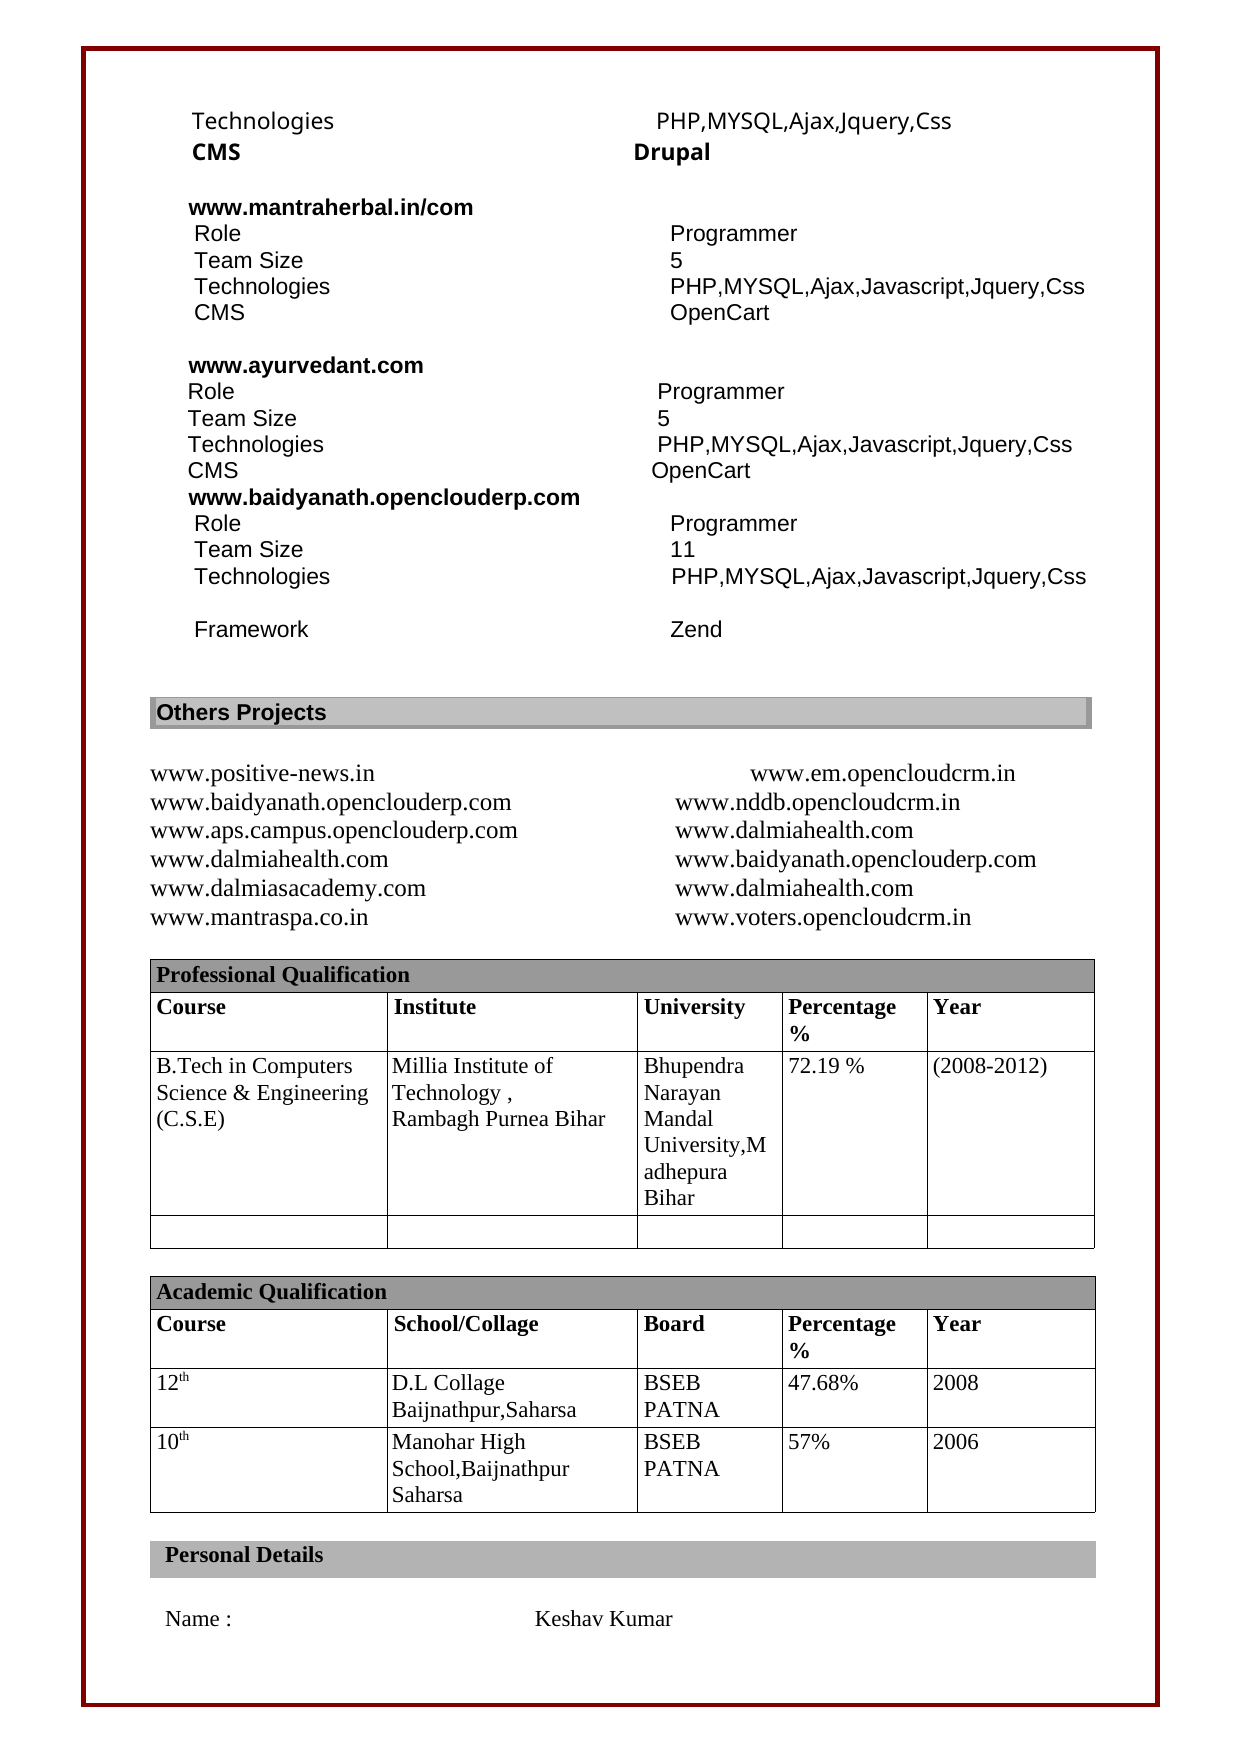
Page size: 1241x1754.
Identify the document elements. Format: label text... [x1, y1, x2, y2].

table_cell 57% [783, 1428, 927, 1512]
table_cell [388, 1216, 637, 1247]
table_cell 12th [151, 1369, 387, 1427]
table_cell BSEB PATNA [638, 1428, 782, 1512]
text Team Size 11 [187, 536, 1090, 563]
table_cell D.L Collage Baijnathpur,Saharsa [388, 1369, 637, 1427]
table_header Academic Qualification [151, 1277, 1095, 1309]
table_cell B.Tech in Computers Science & Engineering (C.S.E) [151, 1052, 387, 1215]
text Team Size 5 [187, 247, 1090, 273]
table_cell (2008-2012) [928, 1052, 1094, 1215]
table_cell Percentage % [783, 1310, 927, 1368]
text www.dalmiasacademy.com www.dalmiahealth.com [150, 873, 1090, 902]
text www.baidyanath.openclouderp.com [150, 484, 1109, 510]
table_cell Board [638, 1310, 782, 1368]
table_cell 2006 [928, 1428, 1095, 1512]
text www.aps.campus.openclouderp.com www.dalmiahealth.com [150, 816, 1090, 844]
text Technologies PHP,MYSQL,Ajax,Javascript,Jquery,Css Framework Zend [187, 563, 1090, 642]
table_cell 47.68% [783, 1369, 927, 1427]
text Team Size 5 [187, 405, 1090, 431]
table_cell [928, 1216, 1094, 1247]
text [187, 273, 1090, 299]
table_cell School/Collage [388, 1310, 637, 1368]
table_cell Bhupendra Narayan Mandal University,Madhepura Bihar [638, 1052, 782, 1215]
text www.mantraspa.co.in www.voters.opencloudcrm.in [150, 902, 1090, 959]
table_header Professional Qualification [151, 960, 1094, 992]
table_cell [638, 1216, 782, 1247]
table_cell 2008 [928, 1369, 1095, 1427]
table_cell Year [928, 1310, 1095, 1368]
table_cell Course [151, 1310, 387, 1368]
table_cell Manohar High School,Baijnathpur Saharsa [388, 1428, 637, 1512]
table_cell Year [928, 993, 1094, 1051]
text CMS OpenCart [187, 457, 1090, 484]
text Role Programmer [187, 510, 1090, 536]
table_header Personal Details [150, 1541, 1096, 1578]
text www.mantraherbal.in/com [150, 194, 1109, 220]
text www.ayurvedant.com [150, 352, 1109, 378]
table_cell Course [151, 993, 387, 1051]
text CMS OpenCart [187, 299, 1090, 326]
text Technologies PHP,MYSQL,Ajax,Javascript,Jquery,Css [187, 431, 1090, 457]
table_cell Institute [388, 993, 637, 1051]
table_cell [151, 1216, 387, 1247]
table_cell University [638, 993, 782, 1051]
text www.dalmiahealth.com www.baidyanath.openclouderp.com [150, 844, 1090, 873]
text Technologies PHP,MYSQL,Ajax,Jquery,Css [150, 105, 1090, 136]
table_cell [783, 1216, 927, 1247]
table_header Others Projects [150, 697, 1092, 729]
text Role Programmer [187, 220, 1090, 247]
text www.baidyanath.openclouderp.com www.nddb.opencloudcrm.in [150, 787, 1090, 816]
text CMS Drupal [150, 136, 1109, 194]
table_cell 72.19 % [783, 1052, 927, 1215]
table_cell BSEB PATNA [638, 1369, 782, 1427]
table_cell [150, 1578, 1096, 1631]
text www.positive-news.in www.em.opencloudcrm.in [150, 729, 1090, 787]
table_cell Percentage % [783, 993, 927, 1051]
text Role Programmer [187, 378, 1090, 405]
table_cell 10th [151, 1428, 387, 1512]
table_cell Millia Institute of Technology , Rambagh Purnea Bihar [388, 1052, 637, 1215]
